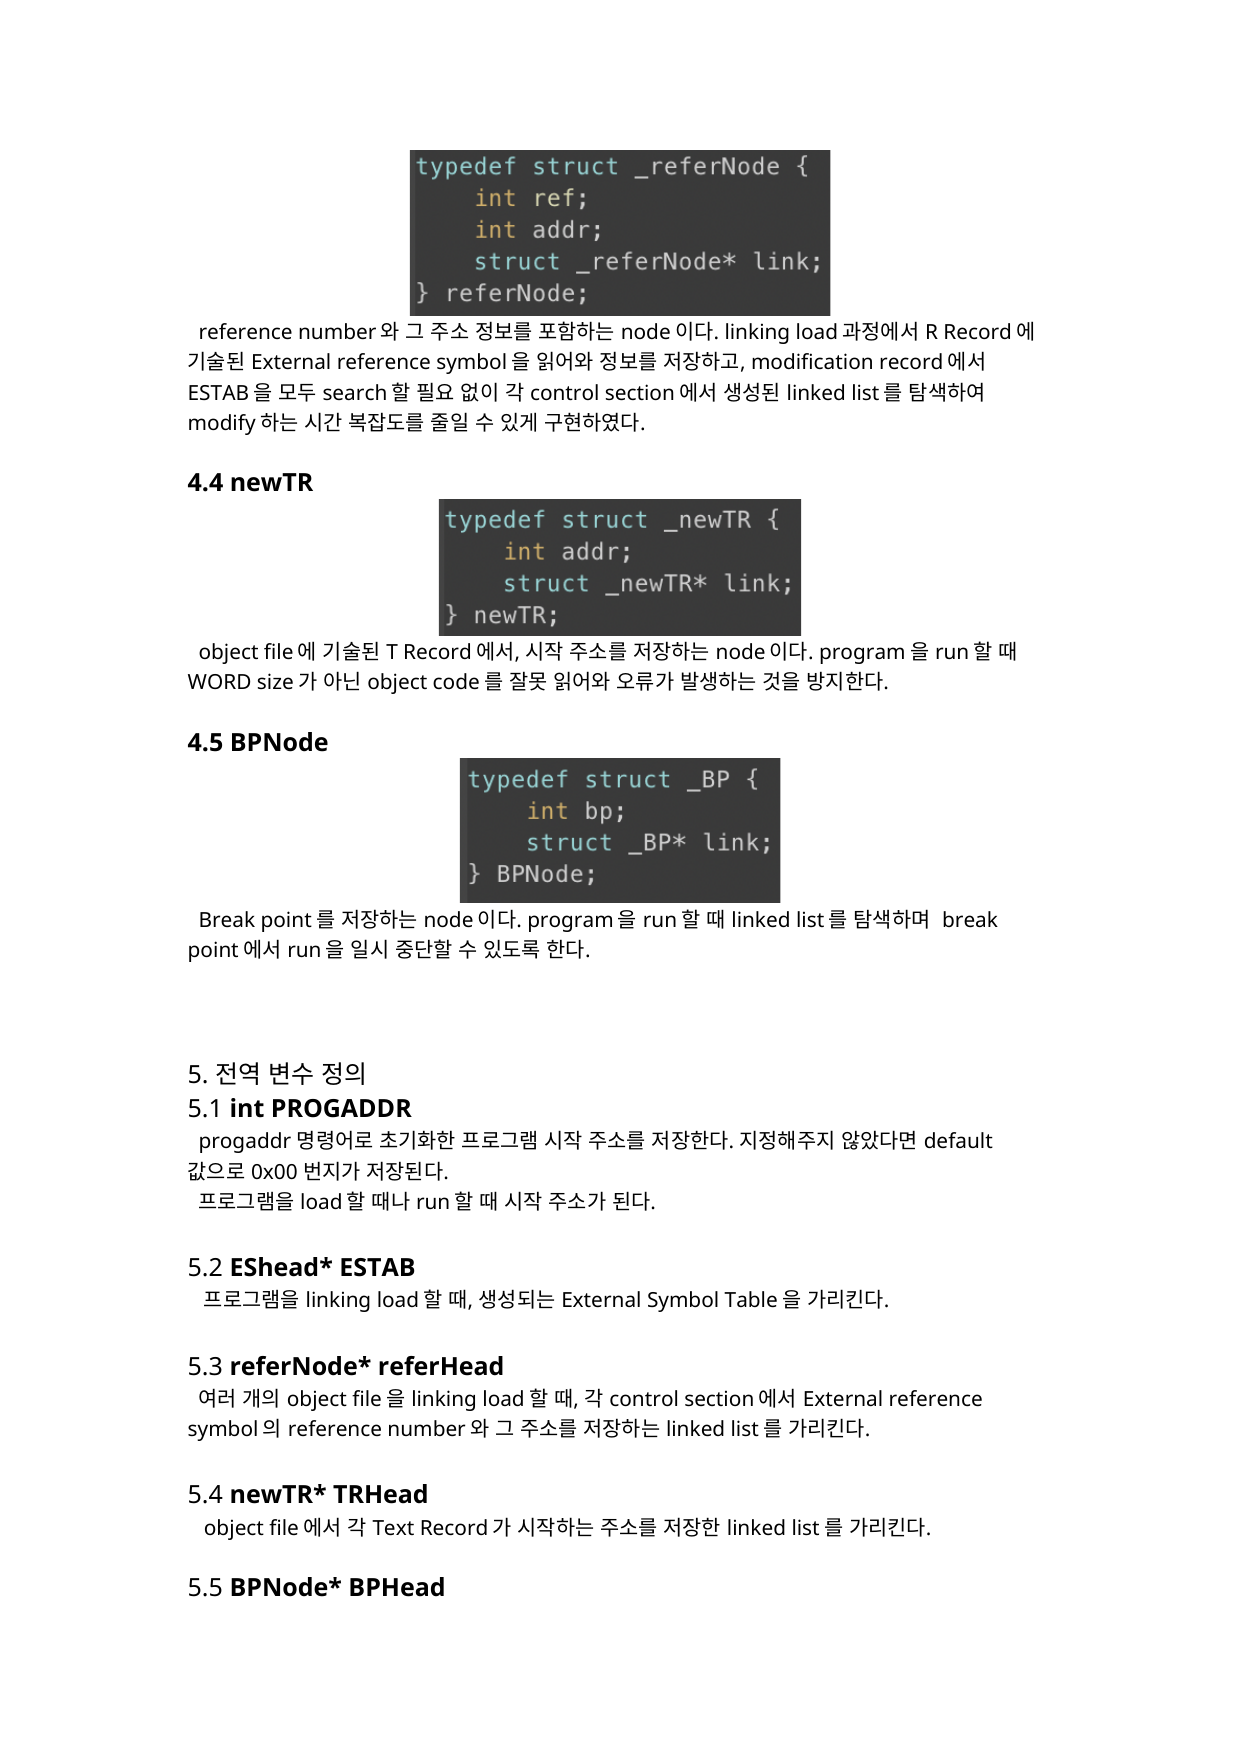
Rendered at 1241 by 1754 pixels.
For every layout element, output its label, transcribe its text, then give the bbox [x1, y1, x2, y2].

text 5.4 newTR* TRHead [187, 1477, 1053, 1511]
text 5.1 int PROGADDR [187, 1091, 1053, 1125]
text reference number와 그 주소 정보를 포함하는 node이다. linking load과정에서 R Record에 기술된 External reference symbol을 읽어와 정보를 저장하고, modification record에서 ESTAB을 모두 search할 필요 없이 각 control section에서 생성된 linked list를 탐색하여 modify하는 시간 복잡도를 줄일 수 있게 구현하였다. [187, 315, 1053, 437]
text 프로그램을 load할 때나 run할 때 시작 주소가 된다. [187, 1185, 1053, 1216]
text 프로그램을 linking load할 때, 생성되는 External Symbol Table을 가리킨다. [187, 1284, 1053, 1314]
picture [409, 150, 831, 316]
text object file에 기술된 T Record에서, 시작 주소를 저장하는 node이다. program을 run할 때 WORD size가 아닌 object code를 잘못 읽어와 오류가 발생하는 것을 방지한다. [187, 635, 1053, 696]
text 4.4 newTR [187, 465, 1053, 499]
text 5. 전역 변수 정의 [187, 1054, 1053, 1091]
text 여러 개의 object file을 linking load할 때, 각 control section에서 External reference symbol의 reference number와 그 주소를 저장하는 linked list를 가리킨다. [187, 1382, 1053, 1443]
picture [459, 758, 781, 903]
text 5.2 EShead* ESTAB [187, 1250, 1053, 1284]
text object file에서 각 Text Record가 시작하는 주소를 저장한 linked list를 가리킨다. [187, 1511, 1053, 1541]
text 5.5 BPNode* BPHead [187, 1570, 1053, 1604]
text progaddr 명령어로 초기화한 프로그램 시작 주소를 저장한다. 지정해주지 않았다면 default값으로 0x00 번지가 저장된다. [187, 1125, 1053, 1185]
picture [438, 499, 802, 636]
text 5.3 referNode* referHead [187, 1348, 1053, 1382]
text 4.5 BPNode [187, 724, 1053, 758]
text Break point를 저장하는 node이다. program을 run할 때 linked list를 탐색하며 break point에서 run을 일시 중단할 수 있도록 한다. [187, 903, 1053, 963]
